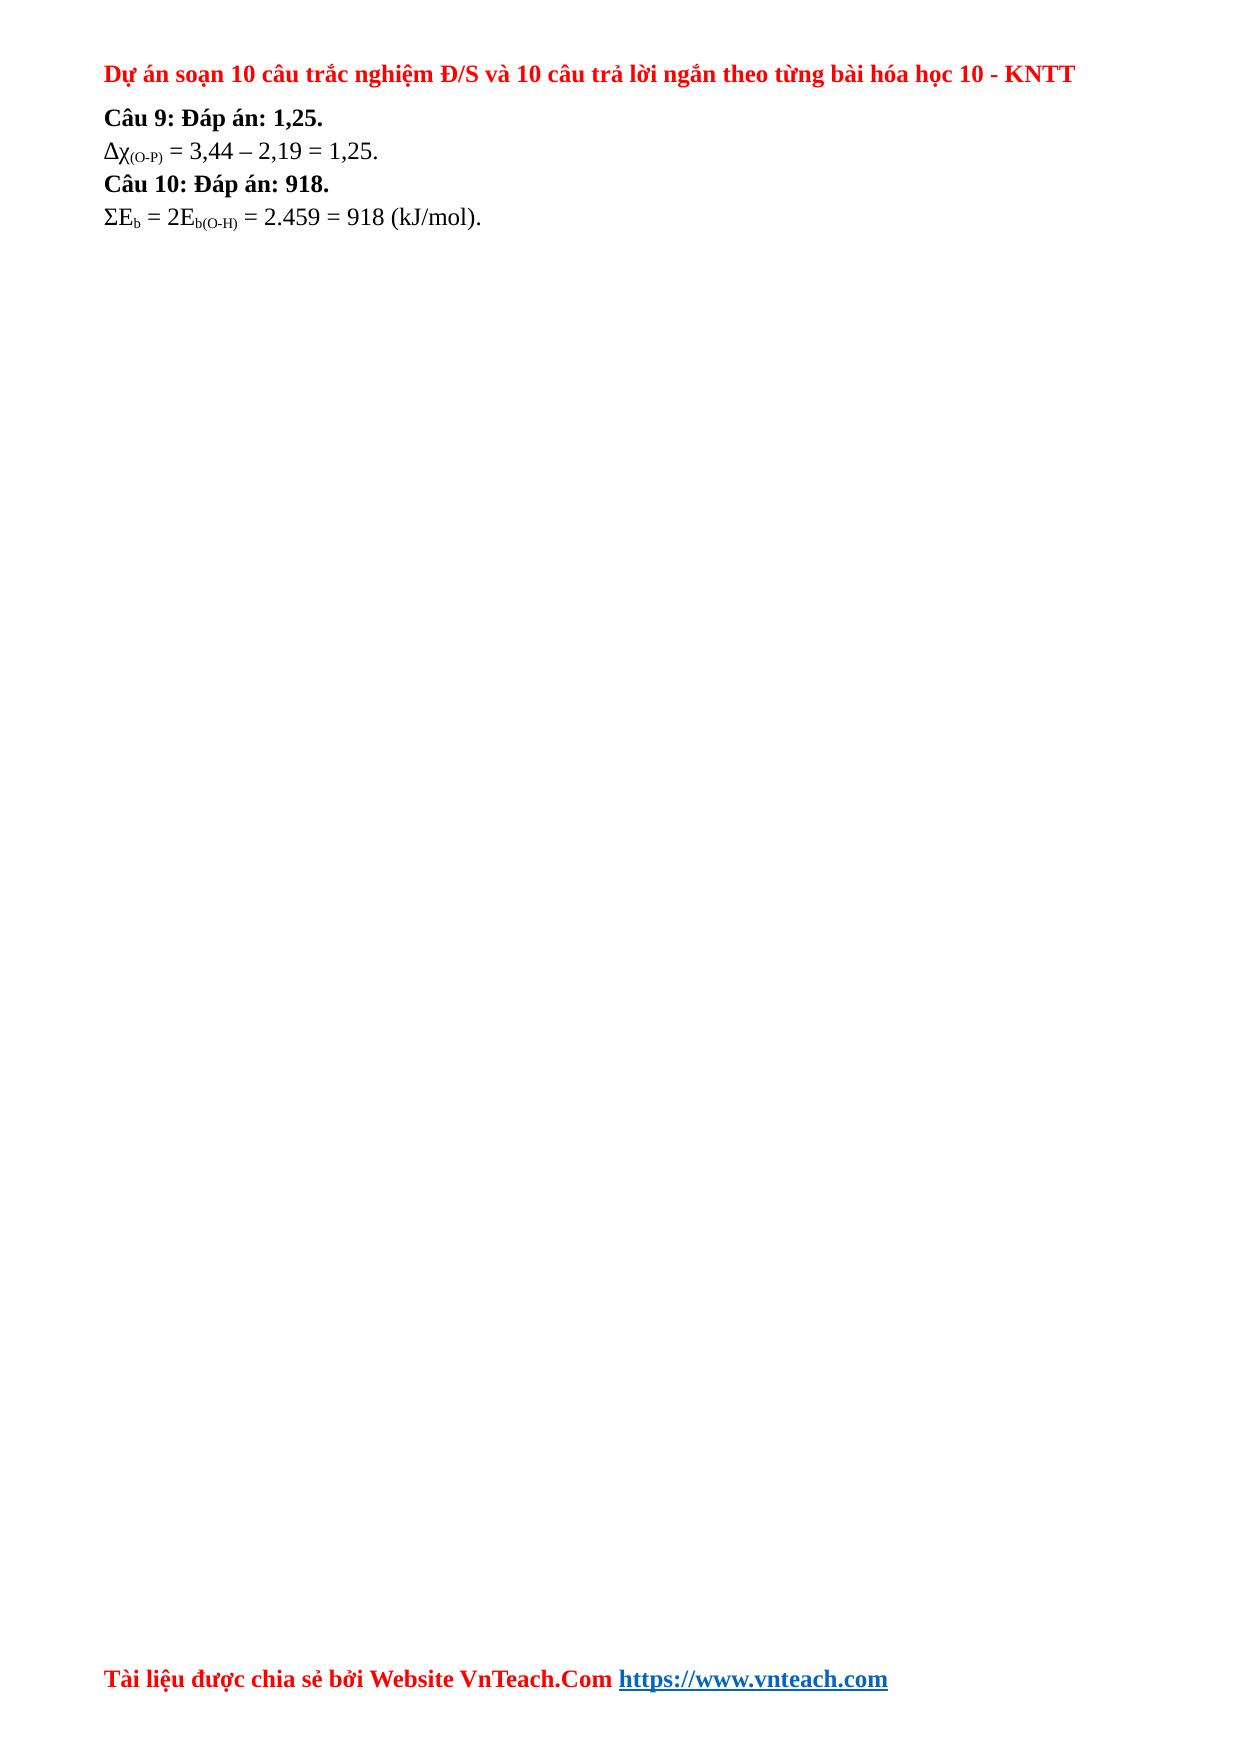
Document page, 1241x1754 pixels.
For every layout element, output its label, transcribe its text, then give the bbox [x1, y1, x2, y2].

text ΣEb = 2Eb(O-H) = 2.459 = 918 (kJ/mol). [103, 202, 1166, 231]
text ∆χ(O-P) = 3,44 – 2,19 = 1,25. [103, 136, 1166, 165]
text Câu 10: Đáp án: 918. [103, 169, 1166, 198]
text Câu 9: Đáp án: 1,25. [103, 103, 1166, 132]
